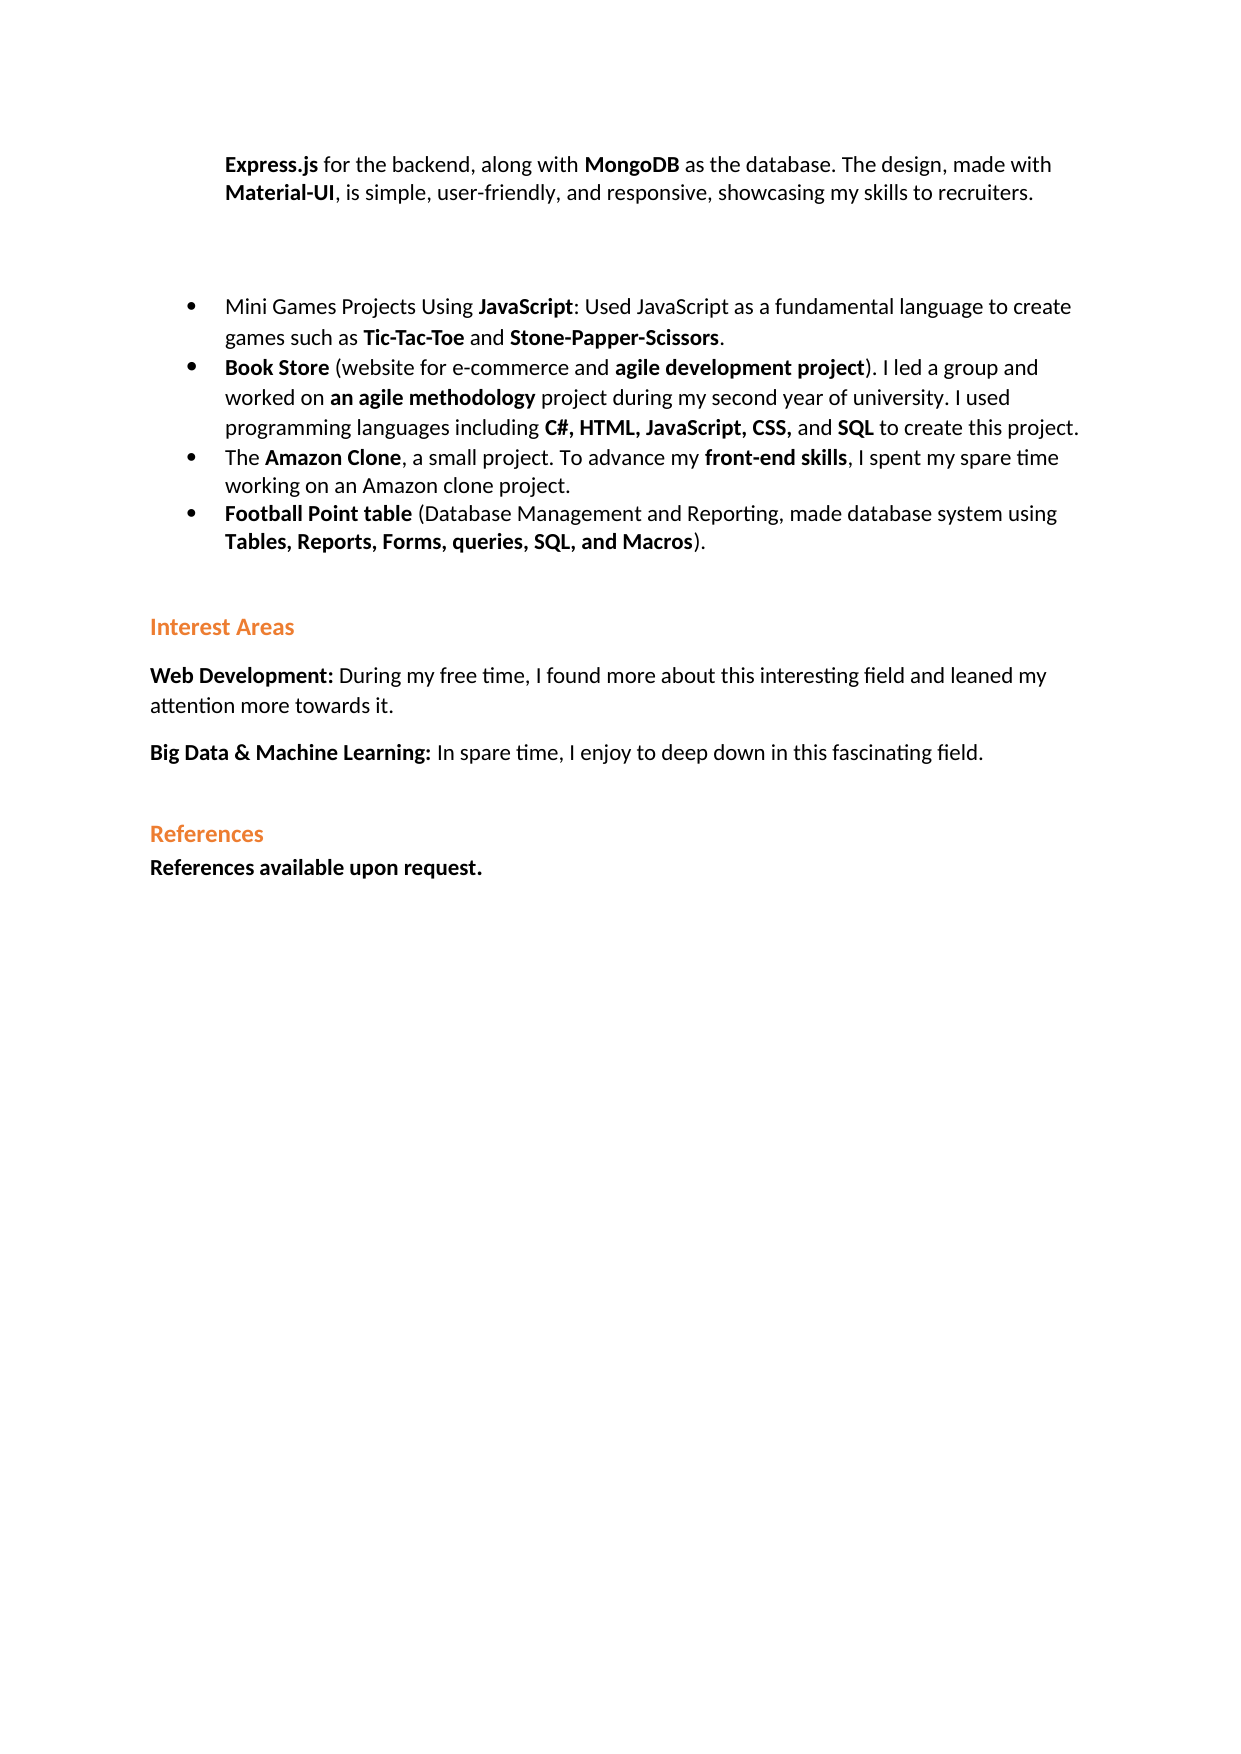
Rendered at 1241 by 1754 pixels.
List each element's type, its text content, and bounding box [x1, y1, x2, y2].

list References available upon request. [150, 851, 1090, 881]
list References [150, 818, 1090, 848]
list Mini Games Projects Using JavaScript: Used JavaScript as a fundamental language to create games such as Tic-Tac-Toe and Stone-Papper-Scissors. [187, 292, 1090, 351]
text Web Development: During my free time, I found more about this interesting field and leaned my attention more towards it. [150, 661, 1090, 719]
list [187, 150, 1090, 206]
text Big Data & Machine Learning: In spare time, I enjoy to deep down in this fascinating field. [150, 738, 1090, 766]
list Football Point table (Database Management and Reporting, made database system using Tables, Reports, Forms, queries, SQL, and Macros). [187, 499, 1090, 556]
list The Amazon Clone, a small project. To advance my front-end skills, I spent my spare time working on an Amazon clone project. [187, 443, 1090, 499]
list Interest Areas [150, 612, 1090, 642]
list Book Store (website for e-commerce and agile development project). I led a group and worked on an agile methodology project during my second year of university. I used programming languages including C#, HTML, JavaScript, CSS, and SQL to create this project. [187, 353, 1090, 441]
